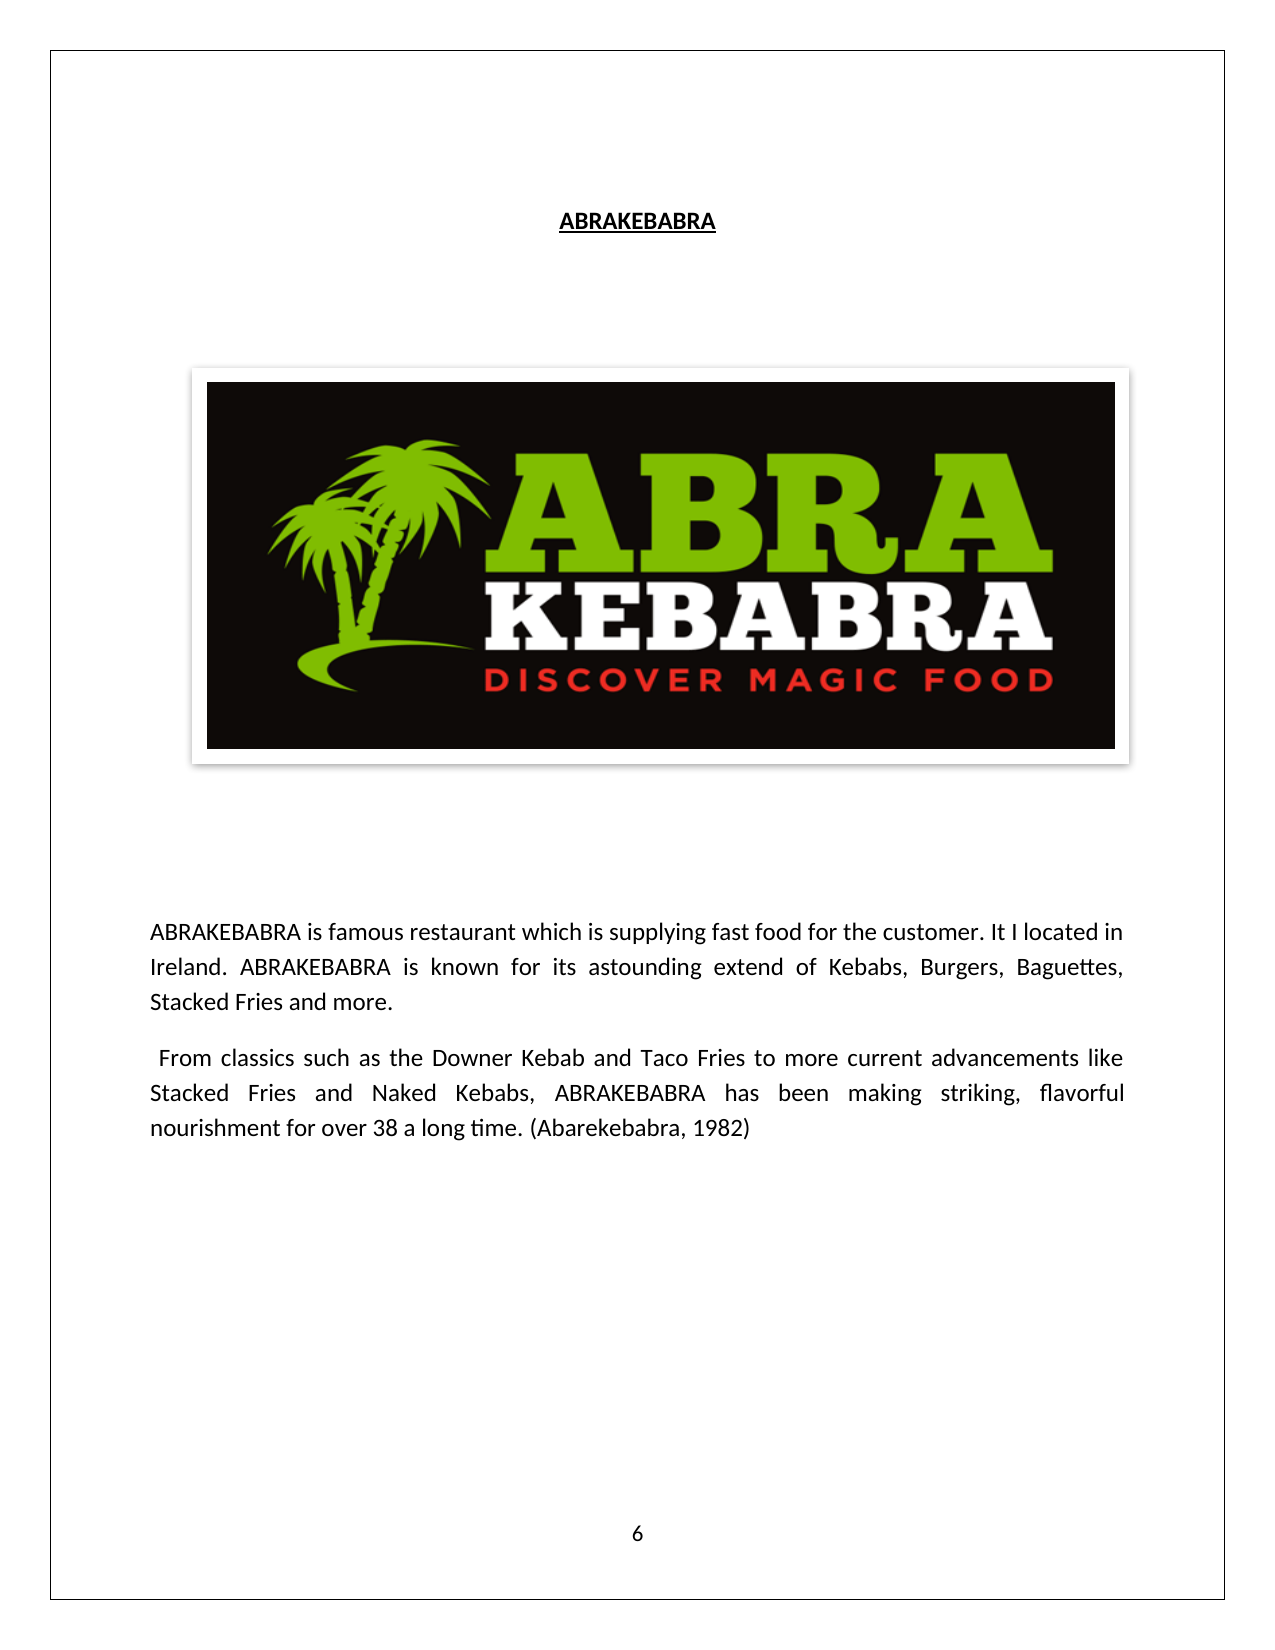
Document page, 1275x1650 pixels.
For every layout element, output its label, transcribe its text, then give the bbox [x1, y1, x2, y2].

text ABRAKEBABRA [150, 205, 1125, 236]
picture [207, 382, 1115, 749]
text From classics such as the Downer Kebab and Taco Fries to more current advancements like Stacked Fries and Naked Kebabs, ABRAKEBABRA has been making striking, flavorful nourishment for over 38 a long time. [150, 1042, 1125, 1142]
text ABRAKEBABRA is famous restaurant which is supplying fast food for the customer. It I located in Ireland. ABRAKEBABRA is known for its astounding extend of Kebabs, Burgers, Baguettes, Stacked Fries and more. [150, 916, 1125, 1016]
